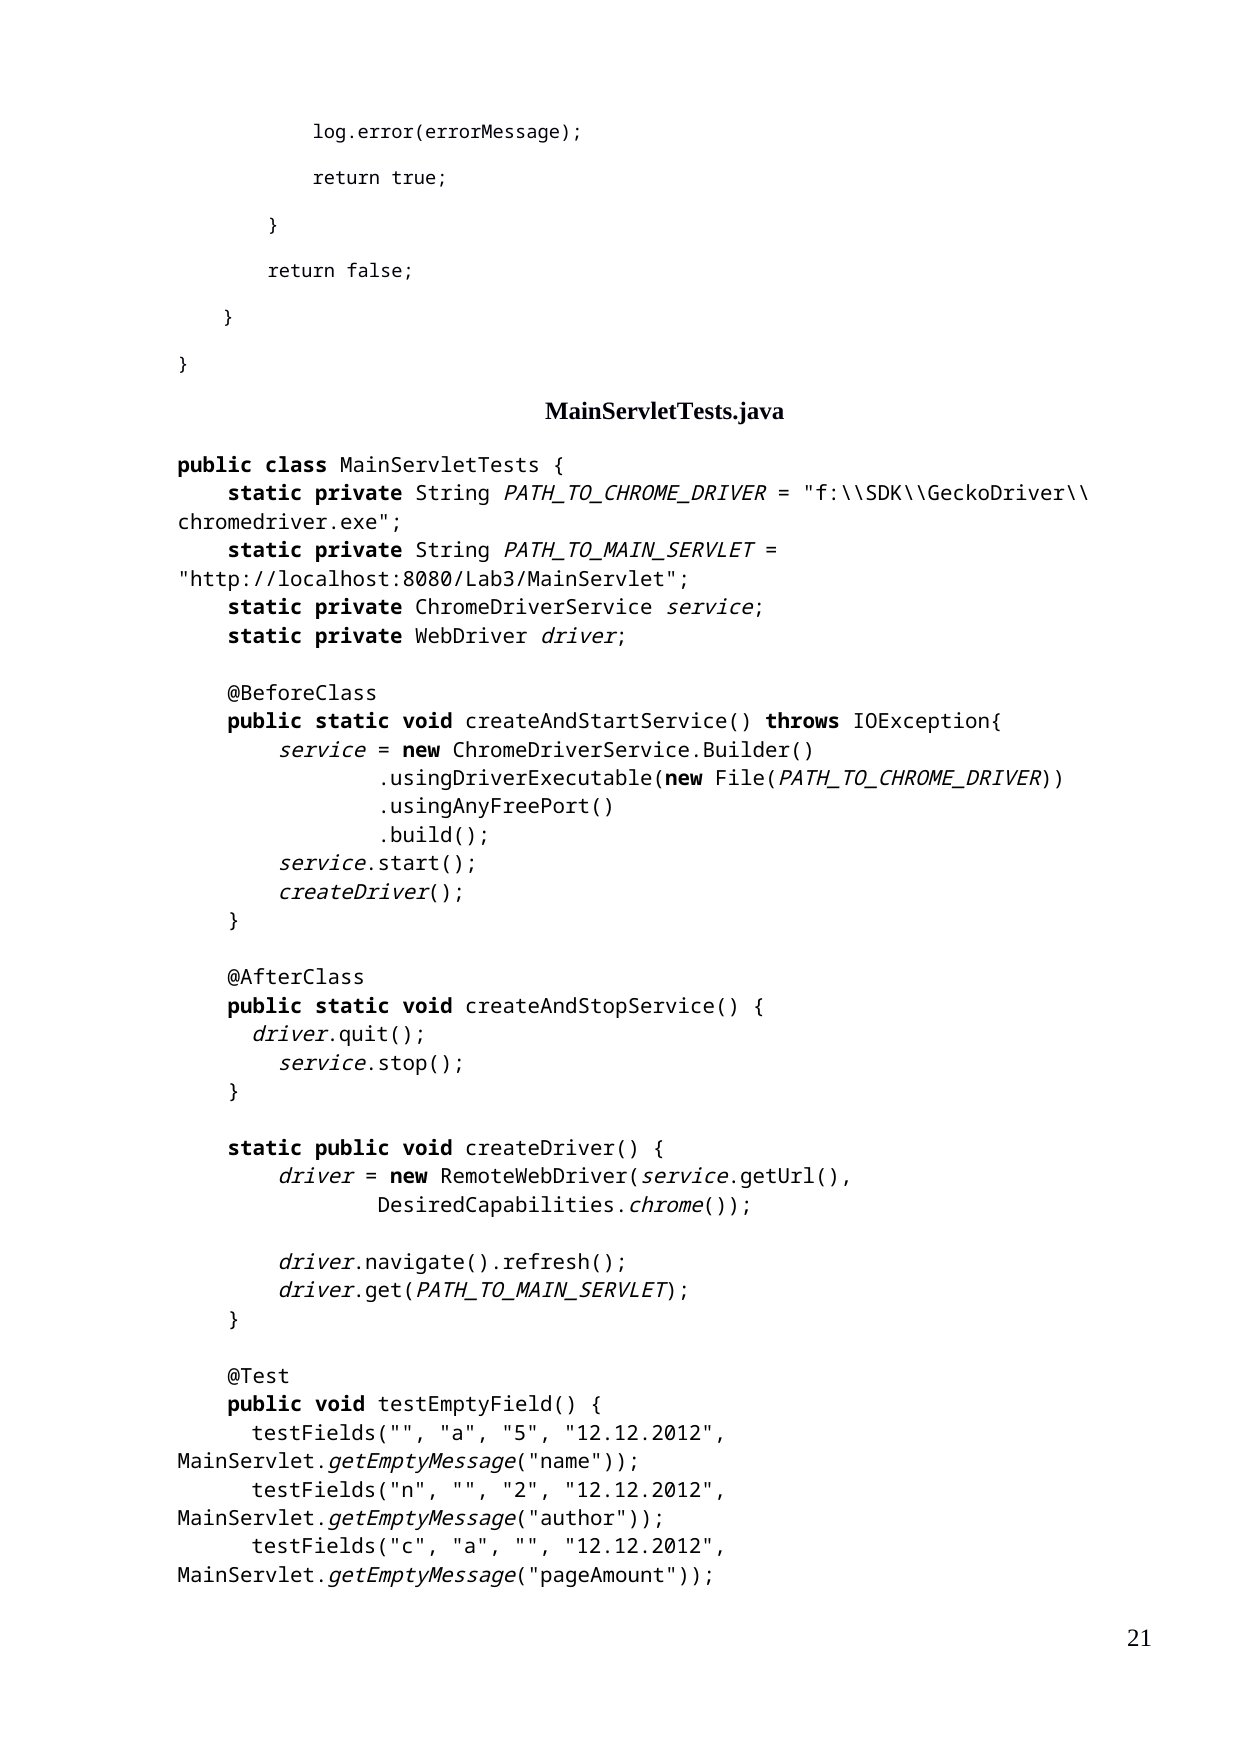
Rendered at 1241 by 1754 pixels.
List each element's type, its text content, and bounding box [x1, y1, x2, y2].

text static private ChromeDriverService service; [177, 592, 1152, 621]
text static private String PATH_TO_CHROME_DRIVER = "f:\\SDK\\GeckoDriver\\chromedriver.exe"; [177, 478, 1152, 535]
text public static void createAndStartService() throws IOException{ [177, 706, 1152, 735]
text public static void createAndStopService() { [177, 991, 1152, 1019]
text static private WebDriver driver; [177, 621, 1152, 649]
text } [177, 303, 1152, 329]
text service.stop(); [177, 1048, 1152, 1076]
text .usingDriverExecutable(new File(PATH_TO_CHROME_DRIVER)) [177, 763, 1152, 792]
text service = new ChromeDriverService.Builder() [177, 735, 1152, 763]
text log.error(errorMessage); [177, 118, 1152, 144]
text service.start(); [177, 848, 1152, 877]
text MainServletTests.java [177, 396, 1152, 425]
text } [177, 1076, 1152, 1104]
text return false; [177, 257, 1152, 283]
text driver.navigate().refresh(); [177, 1247, 1152, 1275]
text driver.quit(); [177, 1019, 1152, 1048]
text DesiredCapabilities.chrome()); [177, 1190, 1152, 1218]
text return true; [177, 164, 1152, 190]
text } [177, 905, 1152, 934]
text driver = new RemoteWebDriver(service.getUrl(), [177, 1161, 1152, 1190]
text public class MainServletTests { [177, 450, 1152, 478]
text } [177, 1304, 1152, 1332]
text createDriver(); [177, 877, 1152, 905]
text .usingAnyFreePort() [177, 792, 1152, 820]
text testFields("n", "", "2", "12.12.2012", MainServlet.getEmptyMessage("author")); [177, 1475, 1152, 1532]
text testFields("", "a", "5", "12.12.2012", MainServlet.getEmptyMessage("name")); [177, 1418, 1152, 1475]
text @Test [177, 1361, 1152, 1389]
text @AfterClass [177, 962, 1152, 991]
text .build(); [177, 820, 1152, 848]
text static public void createDriver() { [177, 1133, 1152, 1161]
text } [177, 211, 1152, 236]
text } [177, 350, 1152, 375]
text static private String PATH_TO_MAIN_SERVLET = "http://localhost:8080/Lab3/MainServlet"; [177, 535, 1152, 592]
text @BeforeClass [177, 678, 1152, 706]
text driver.get(PATH_TO_MAIN_SERVLET); [177, 1275, 1152, 1304]
text public void testEmptyField() { [177, 1389, 1152, 1418]
text testFields("c", "a", "", "12.12.2012", MainServlet.getEmptyMessage("pageAmount")); [177, 1532, 1152, 1588]
